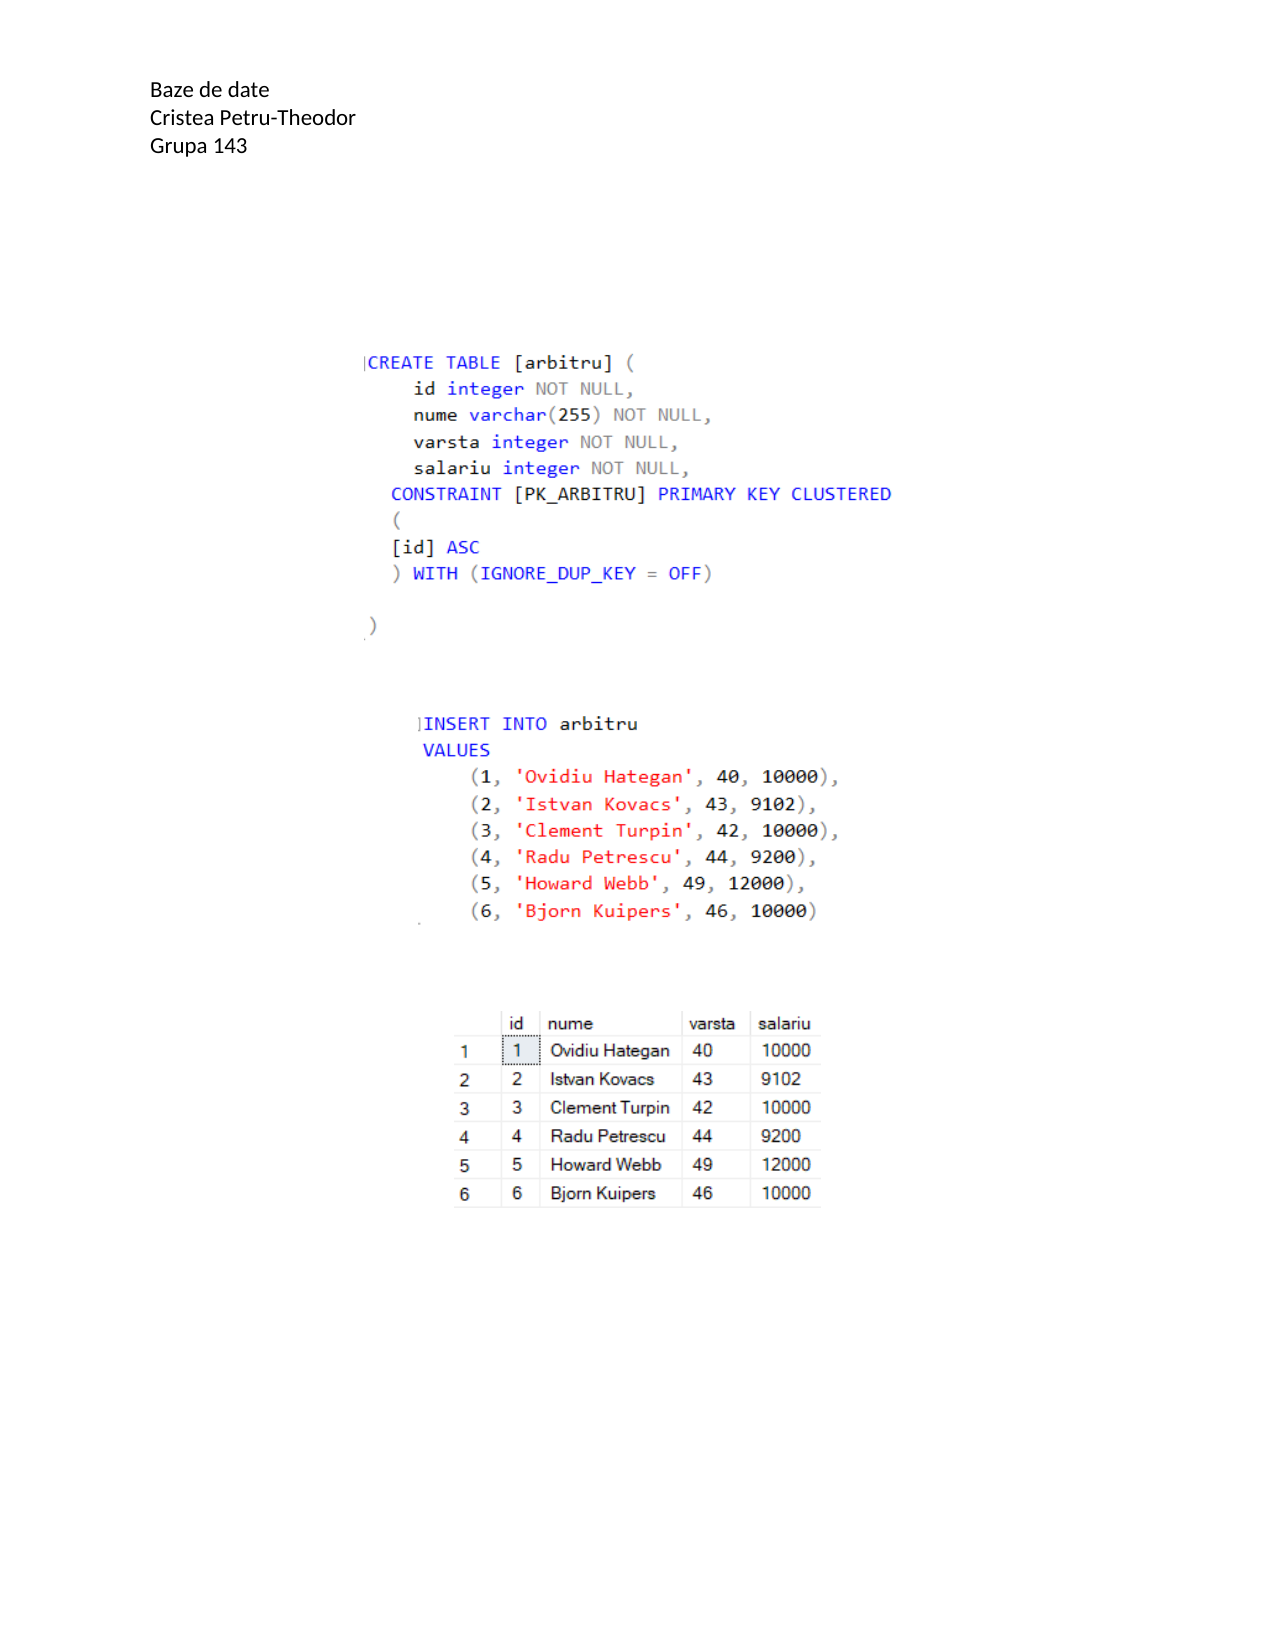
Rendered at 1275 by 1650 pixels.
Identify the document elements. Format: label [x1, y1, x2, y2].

picture [364, 350, 911, 644]
picture [454, 1011, 821, 1208]
picture [418, 710, 857, 946]
